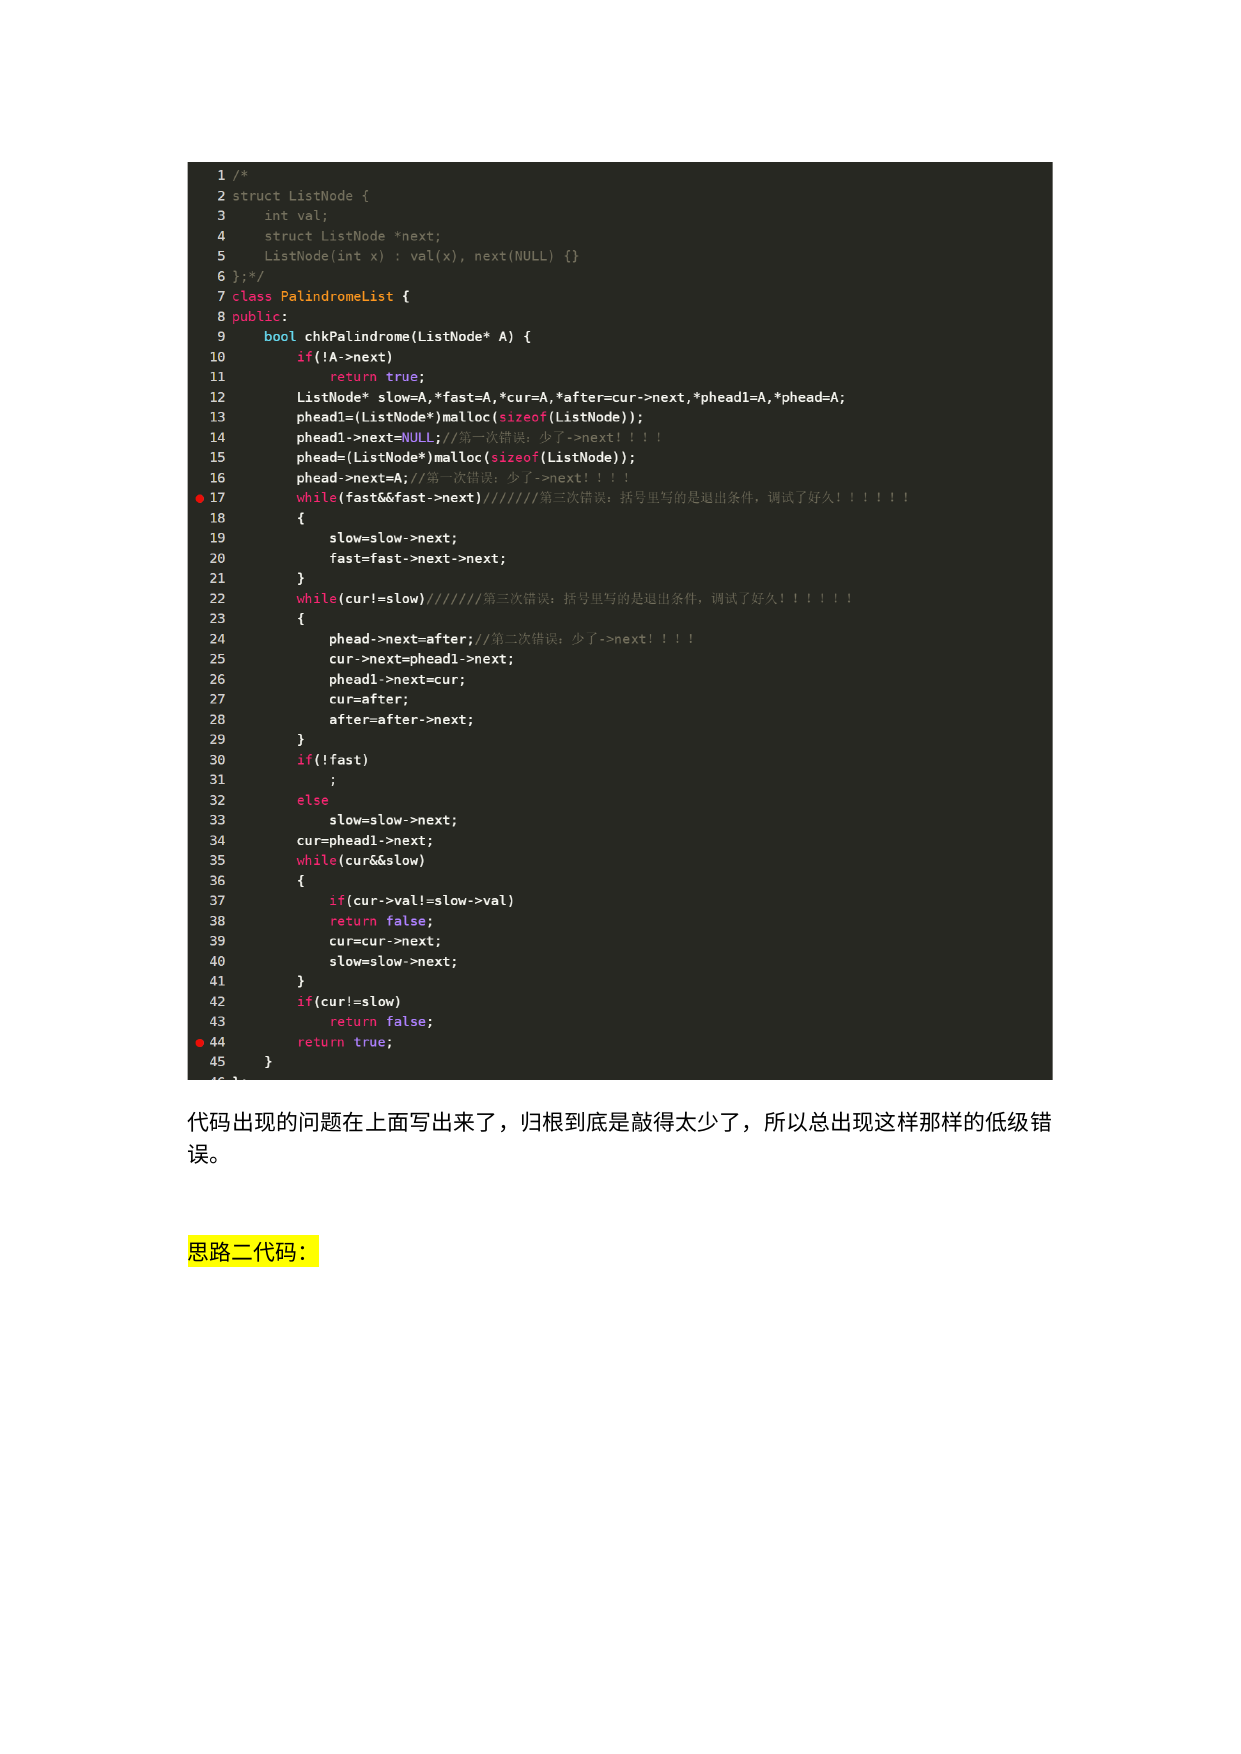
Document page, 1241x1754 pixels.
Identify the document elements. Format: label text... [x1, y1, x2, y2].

text 代码出现的问题在上面写出来了，归根到底是敲得太少了，所以总出现这样那样的低级错误。 [187, 1104, 1053, 1169]
text 思路二代码： [187, 1234, 1053, 1267]
picture [187, 162, 1053, 1080]
